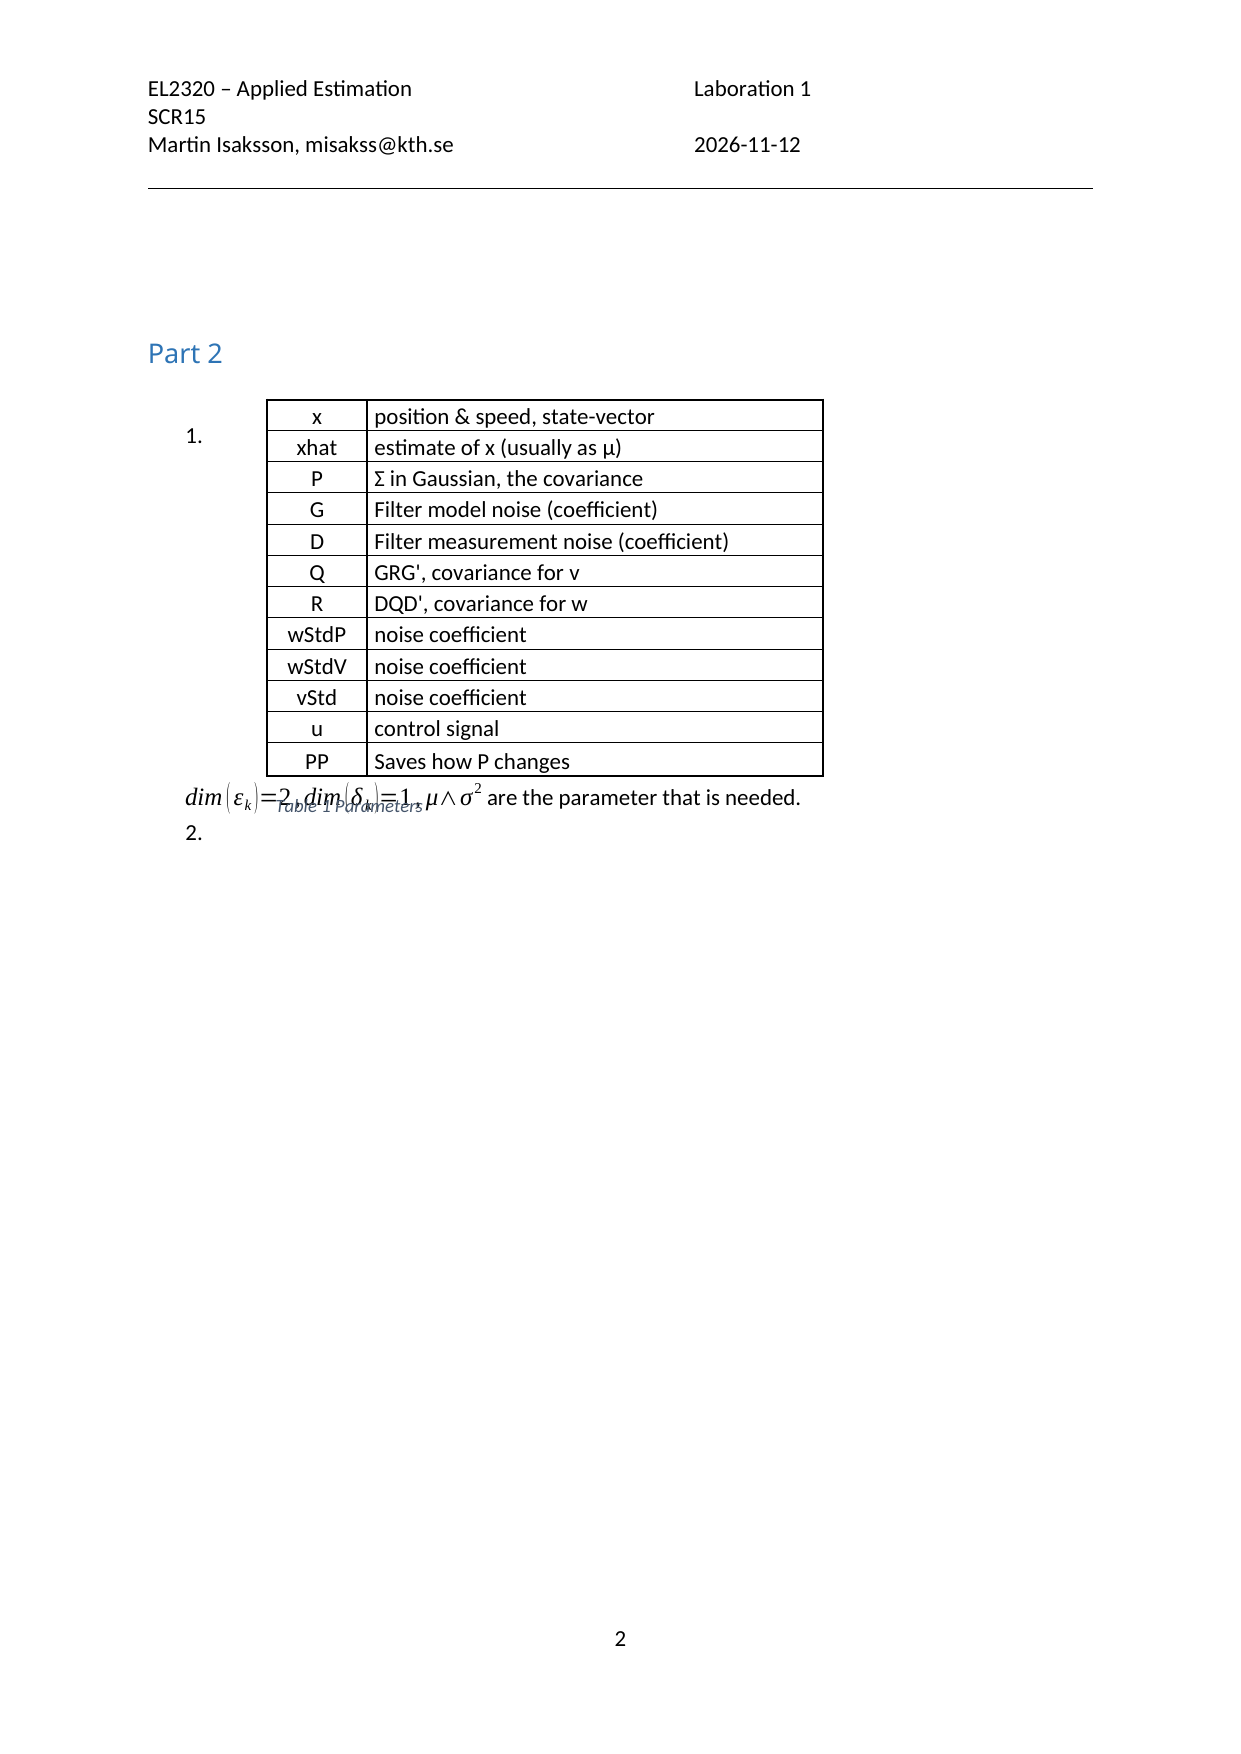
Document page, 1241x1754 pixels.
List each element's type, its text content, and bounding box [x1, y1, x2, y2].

table_cell Saves how P changes [368, 743, 822, 775]
text Table 1 Parameters [275, 794, 425, 817]
table_cell PP [268, 743, 366, 775]
table_cell noise coefficient [368, 681, 822, 711]
table_cell DQD', covariance for w [368, 587, 822, 617]
table_cell wStdV [268, 650, 366, 680]
table_cell estimate of x (usually as μ) [368, 431, 822, 461]
table_cell noise coefficient [368, 618, 822, 648]
table_header position & speed, state-vector [368, 401, 822, 430]
table_cell GRG', covariance for v [368, 556, 822, 586]
table_cell G [268, 493, 366, 523]
table_cell xhat [268, 431, 366, 461]
table_cell Q [268, 556, 366, 586]
table_cell vStd [268, 681, 366, 711]
table_cell D [268, 525, 366, 555]
subtitle Part 2 [148, 334, 1093, 371]
table_cell Filter measurement noise (coefficient) [368, 525, 822, 555]
table_cell Filter model noise (coefficient) [368, 493, 822, 523]
table_cell P [268, 462, 366, 492]
table_cell wStdP [268, 618, 366, 648]
table_cell noise coefficient [368, 650, 822, 680]
table_cell R [268, 587, 366, 617]
table_header x [268, 401, 366, 430]
table_cell control signal [368, 712, 822, 742]
table_cell Σ in Gaussian, the covariance [368, 462, 822, 492]
list are the parameter that is needed. [185, 421, 1093, 816]
table_cell u [268, 712, 366, 742]
